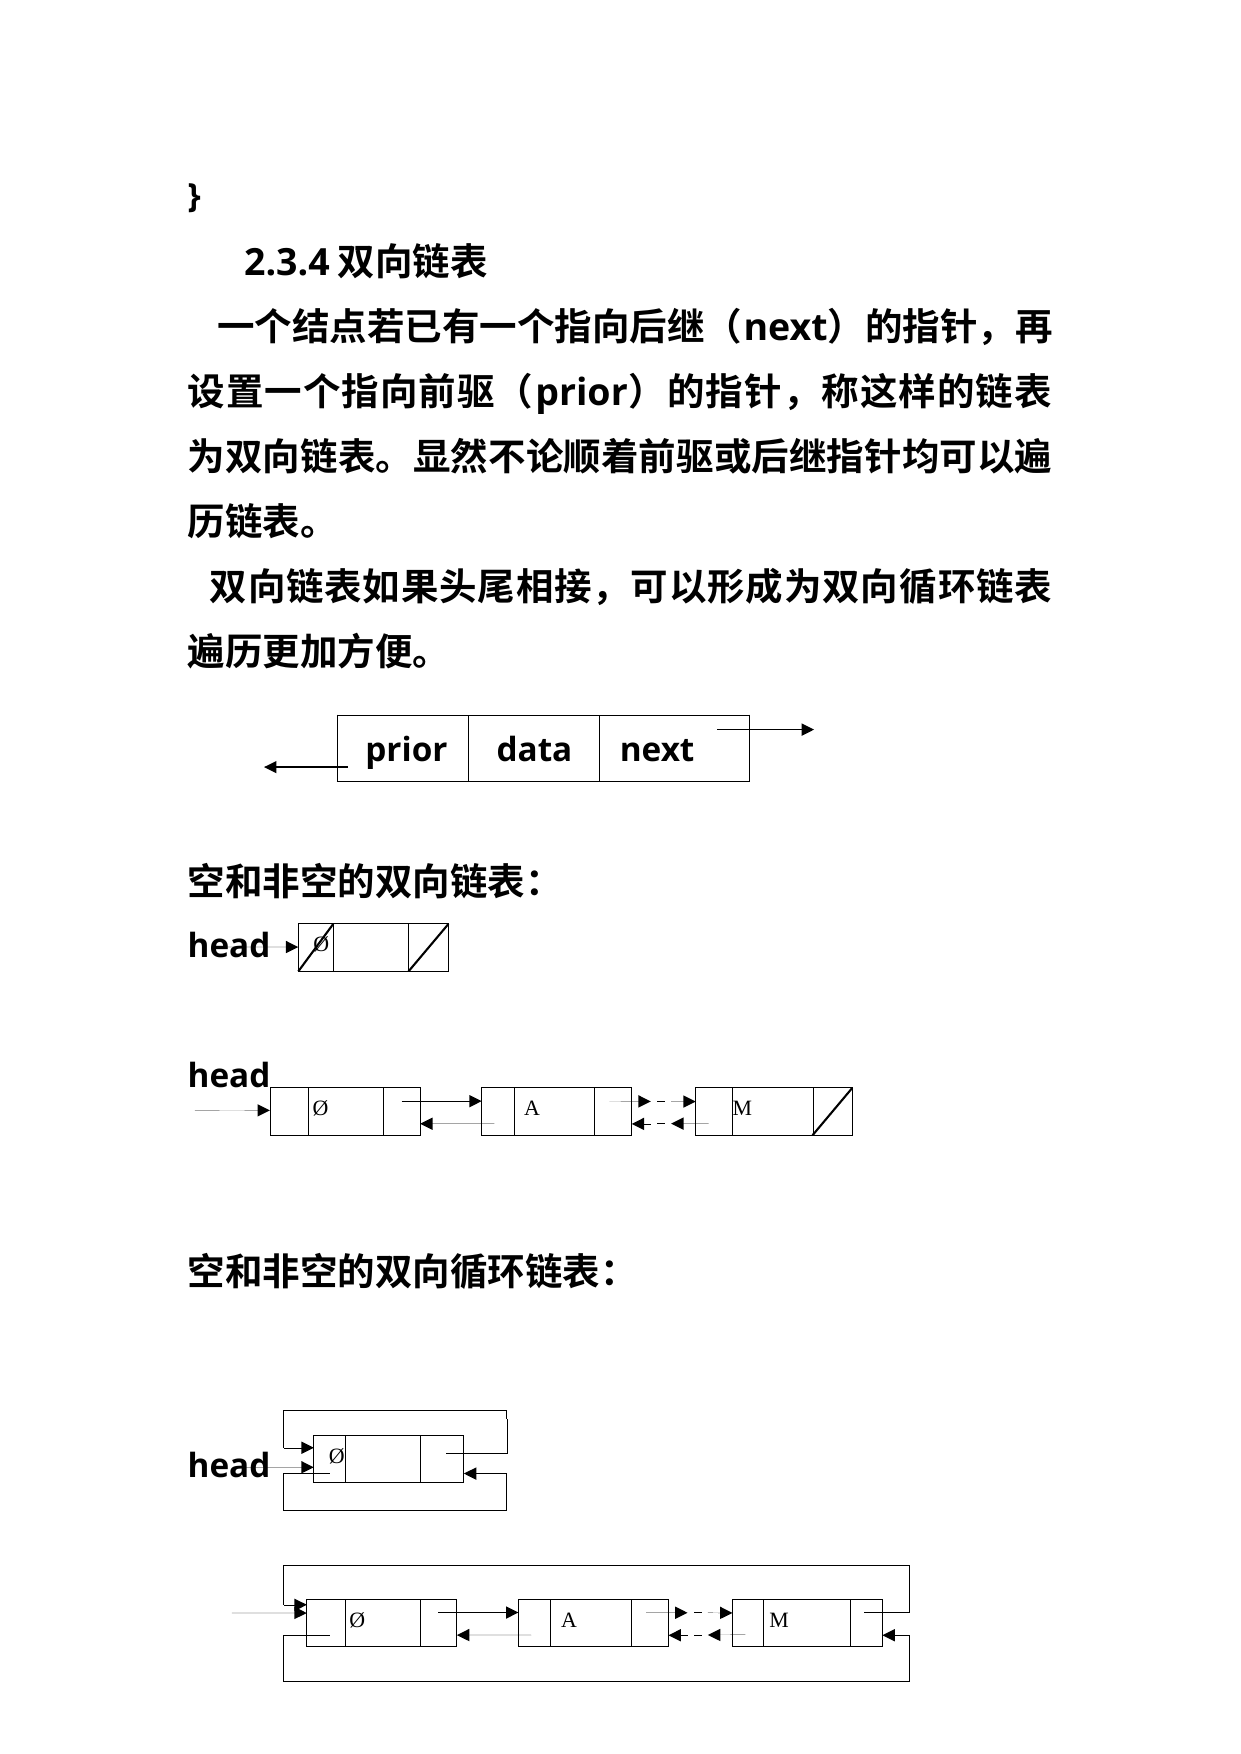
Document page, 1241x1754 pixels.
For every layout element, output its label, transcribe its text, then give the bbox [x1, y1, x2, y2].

table_header prior [338, 716, 468, 781]
text head [187, 1042, 1053, 1107]
text } [187, 162, 1053, 227]
text 2.3.4双向链表 [187, 227, 1053, 292]
text 一个结点若已有一个指向后继（next）的指针，再设置一个指向前驱（prior）的指针，称这样的链表为双向链表。显然不论顺着前驱或后继指针均可以遍历链表。 [187, 292, 1053, 552]
text 空和非空的双向链表： [187, 847, 1053, 912]
text head [187, 912, 1053, 977]
text 空和非空的双向循环链表： [187, 1237, 1053, 1302]
text 双向链表如果头尾相接，可以形成为双向循环链表，遍历更加方便。 [187, 552, 1053, 682]
table_header next [600, 716, 749, 781]
text head [187, 1432, 1053, 1497]
table_header data [469, 716, 599, 781]
